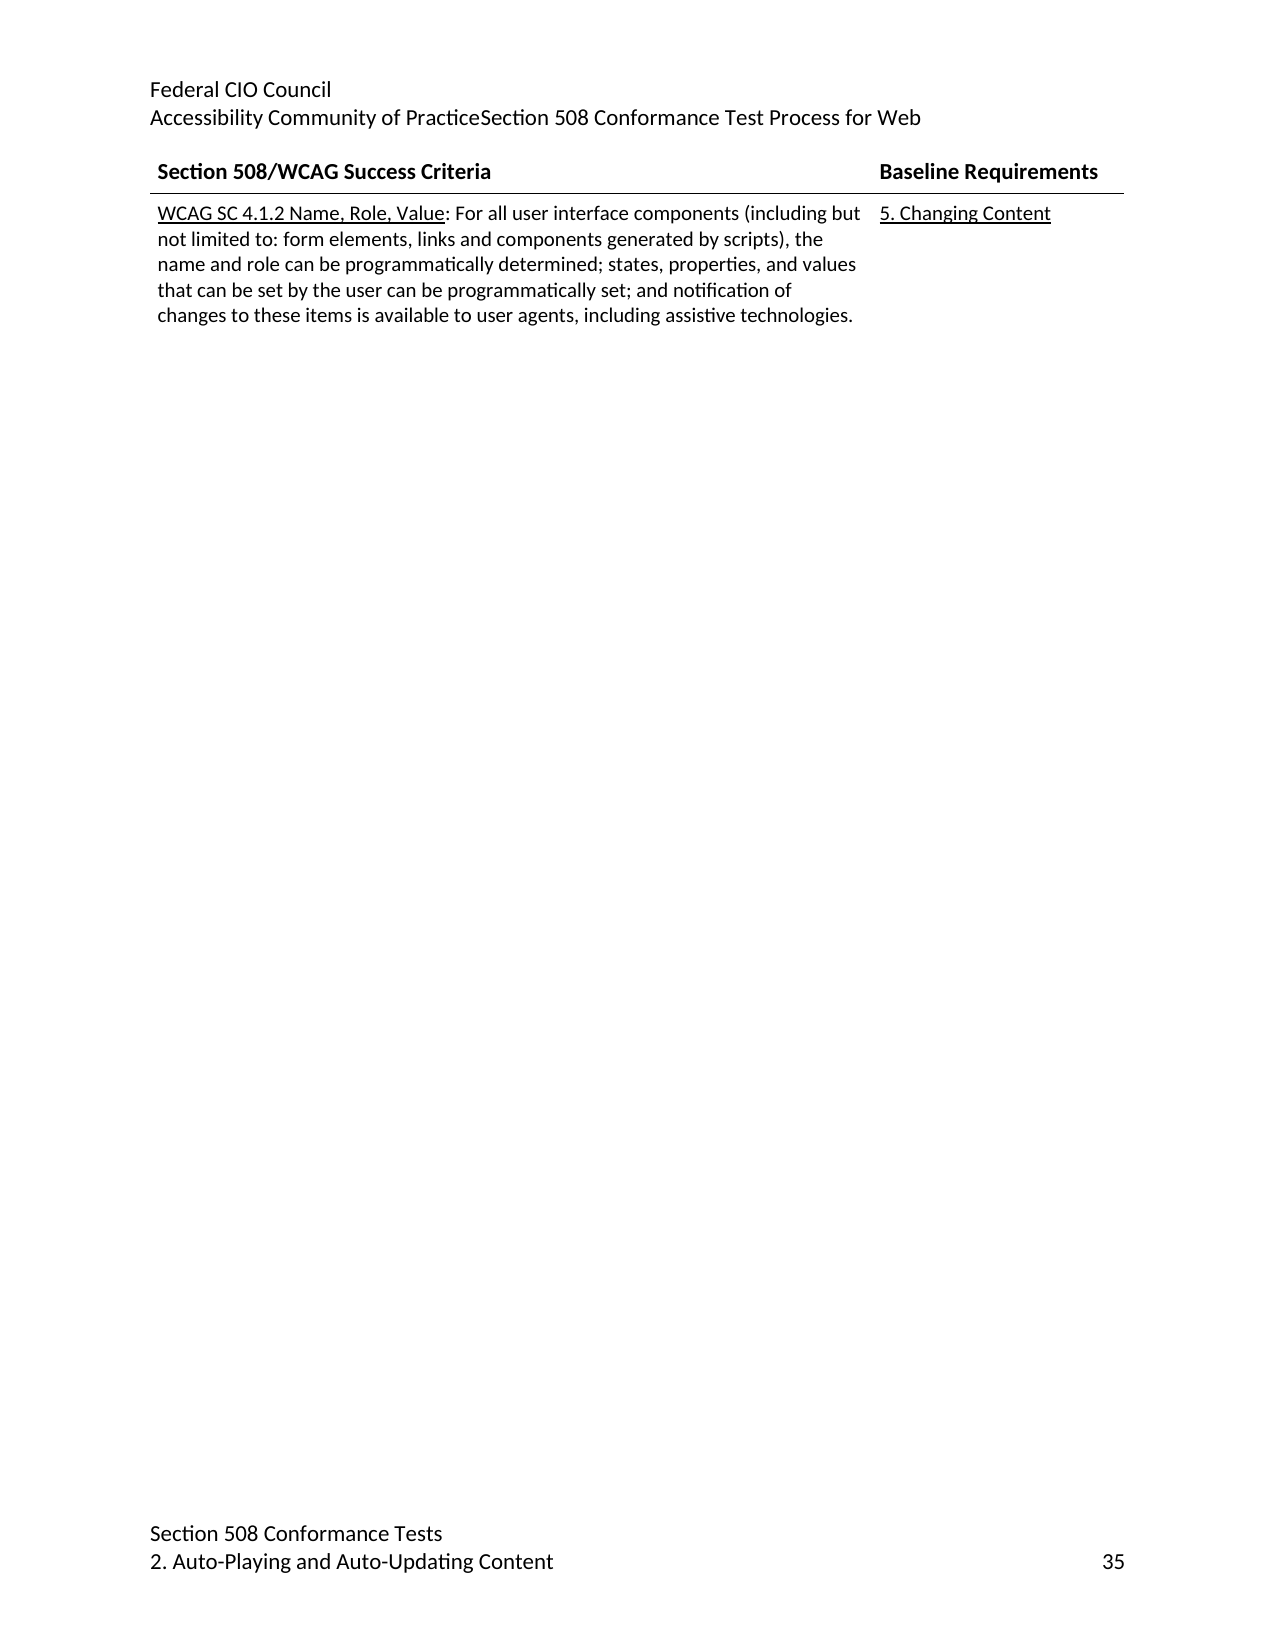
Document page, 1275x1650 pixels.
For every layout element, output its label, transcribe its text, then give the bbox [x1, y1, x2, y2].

table_cell WCAG SC 4.1.2 Name, Role, Value: For all user interface components (including but not limited to: form elements, links and components generated by scripts), the name and role can be programmatically determined; states, properties, and values that can be set by the user can be programmatically set; and notification of changes to these items is available to user agents, including assistive technologies. [150, 194, 872, 335]
table_cell 5. Changing Content [872, 194, 1124, 335]
table_header Baseline Requirements [872, 150, 1124, 193]
table_header Section 508/WCAG Success Criteria [150, 150, 872, 193]
